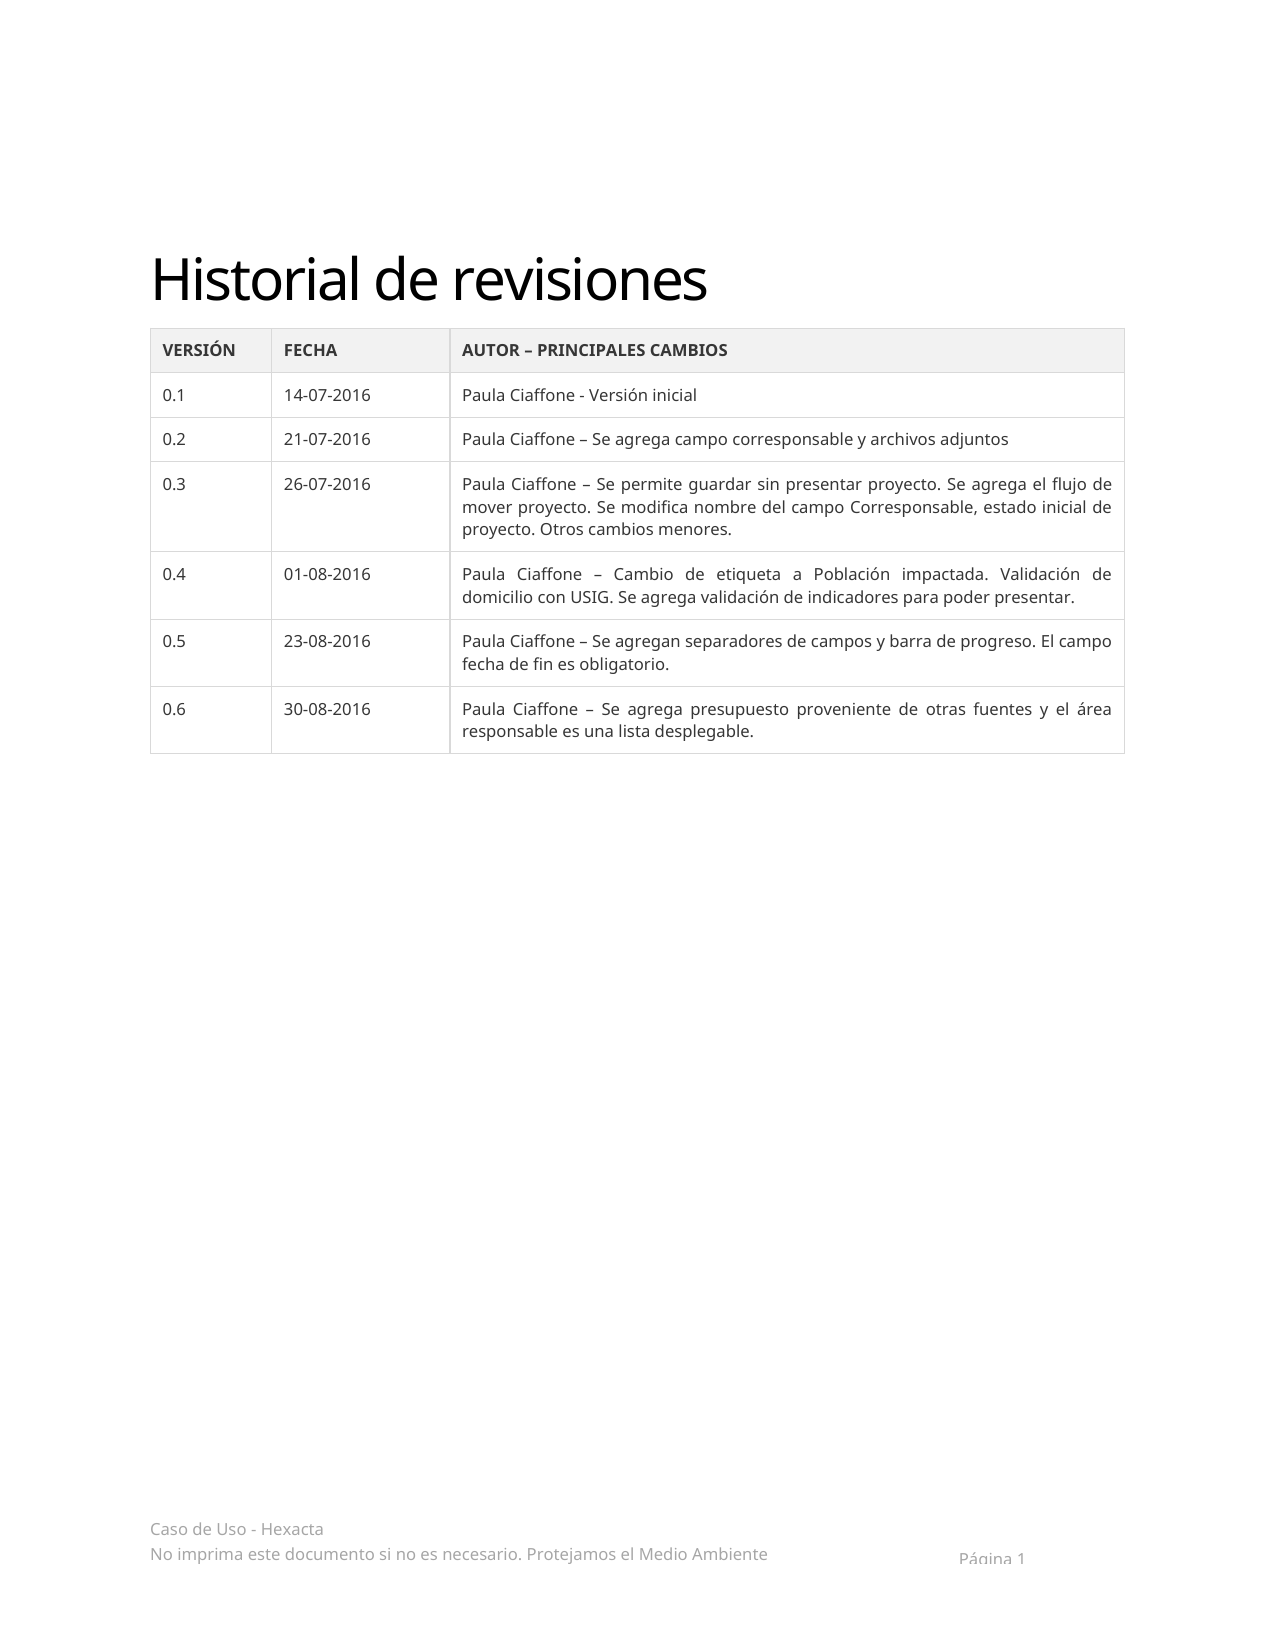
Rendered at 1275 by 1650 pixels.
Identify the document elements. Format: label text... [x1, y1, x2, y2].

table_cell 0.5 [151, 620, 271, 686]
table_cell 30-08-2016 [272, 687, 449, 753]
table_cell Paula Ciaffone – Se agregan separadores de campos y barra de progreso. El campo fecha de fin es obligatorio. [451, 620, 1124, 686]
table_cell Paula Ciaffone – Cambio de etiqueta a Población impactada. Validación de domicilio con USIG. Se agrega validación de indicadores para poder presentar. [451, 552, 1124, 618]
title Historial de revisiones [150, 237, 1124, 317]
table_cell 0.1 [151, 373, 271, 417]
table_cell 0.2 [151, 418, 271, 461]
table_cell Paula Ciaffone - Versión inicial [451, 373, 1124, 417]
table_cell 26-07-2016 [272, 462, 449, 551]
table_header VERSIóN [151, 329, 271, 372]
table_cell 0.4 [151, 552, 271, 618]
table_cell Paula Ciaffone – Se agrega campo corresponsable y archivos adjuntos [451, 418, 1124, 461]
table_cell 23-08-2016 [272, 620, 449, 686]
table_cell Paula Ciaffone – Se permite guardar sin presentar proyecto. Se agrega el flujo de mover proyecto. Se modifica nombre del campo Corresponsable, estado inicial de proyecto. Otros cambios menores. [451, 462, 1124, 551]
table_cell 21-07-2016 [272, 418, 449, 461]
table_cell Paula Ciaffone – Se agrega presupuesto proveniente de otras fuentes y el área responsable es una lista desplegable. [451, 687, 1124, 753]
table_cell 0.6 [151, 687, 271, 753]
table_header Autor – principales cambios [451, 329, 1124, 372]
table_cell 14-07-2016 [272, 373, 449, 417]
table_cell 0.3 [151, 462, 271, 551]
table_cell 01-08-2016 [272, 552, 449, 618]
table_header Fecha [272, 329, 449, 372]
